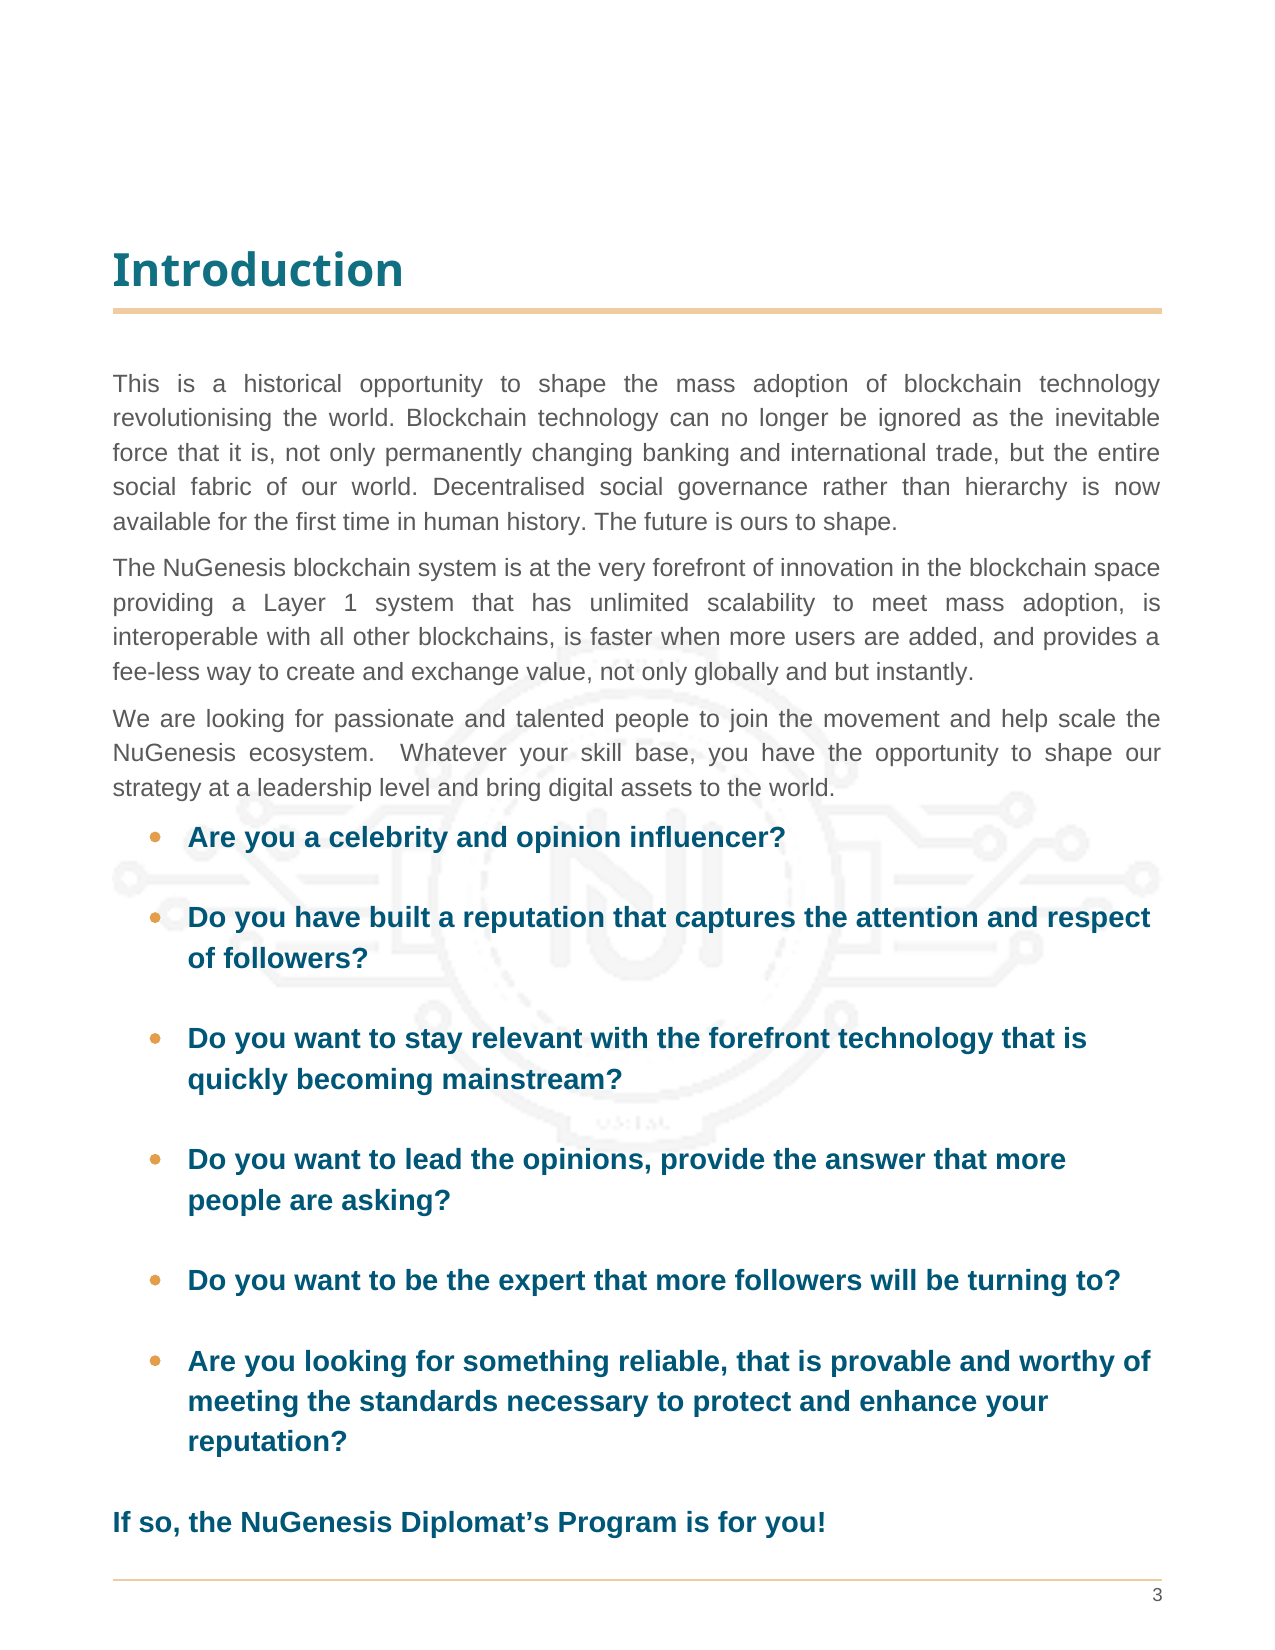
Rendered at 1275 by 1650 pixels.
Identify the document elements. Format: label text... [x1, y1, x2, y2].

list Are you looking for something reliable, that is provable and worthy of meeting the standards necessary to protect and enhance your reputation? [150, 1343, 1162, 1458]
list Do you want to stay relevant with the forefront technology that is quickly becoming mainstream? [150, 1021, 1162, 1095]
subtitle Introduction [112, 237, 1162, 314]
list Are you a celebrity and opinion influencer? [150, 820, 1162, 853]
list Do you want to lead the opinions, provide the answer that more people are asking? [150, 1142, 1162, 1216]
text The NuGenesis blockchain system is at the very forefront of innovation in the blockchain space providing a Layer 1 system that has unlimited scalability to meet mass adoption, is interoperable with all other blockchains, is faster when more users are added, and provides a fee-less way to create and exchange value, not only globally and but instantly. [112, 553, 1162, 686]
list Do you have built a reputation that captures the attention and respect of followers? [150, 900, 1162, 974]
text We are looking for passionate and talented people to join the movement and help scale the NuGenesis ecosystem. Whatever your skill base, you have the opportunity to shape our strategy at a leadership level and bring digital assets to the world. [112, 704, 1162, 802]
text If so, the NuGenesis Diplomat’s Program is for you! [112, 1504, 1162, 1538]
text This is a historical opportunity to shape the mass adoption of blockchain technology revolutionising the world. Blockchain technology can no longer be ignored as the inevitable force that it is, not only permanently changing banking and international trade, but the entire social fabric of our world. Decentralised social governance rather than hierarchy is now available for the first time in human history. The future is ours to shape. [112, 368, 1162, 535]
list Do you want to be the expert that more followers will be turning to? [150, 1263, 1162, 1297]
